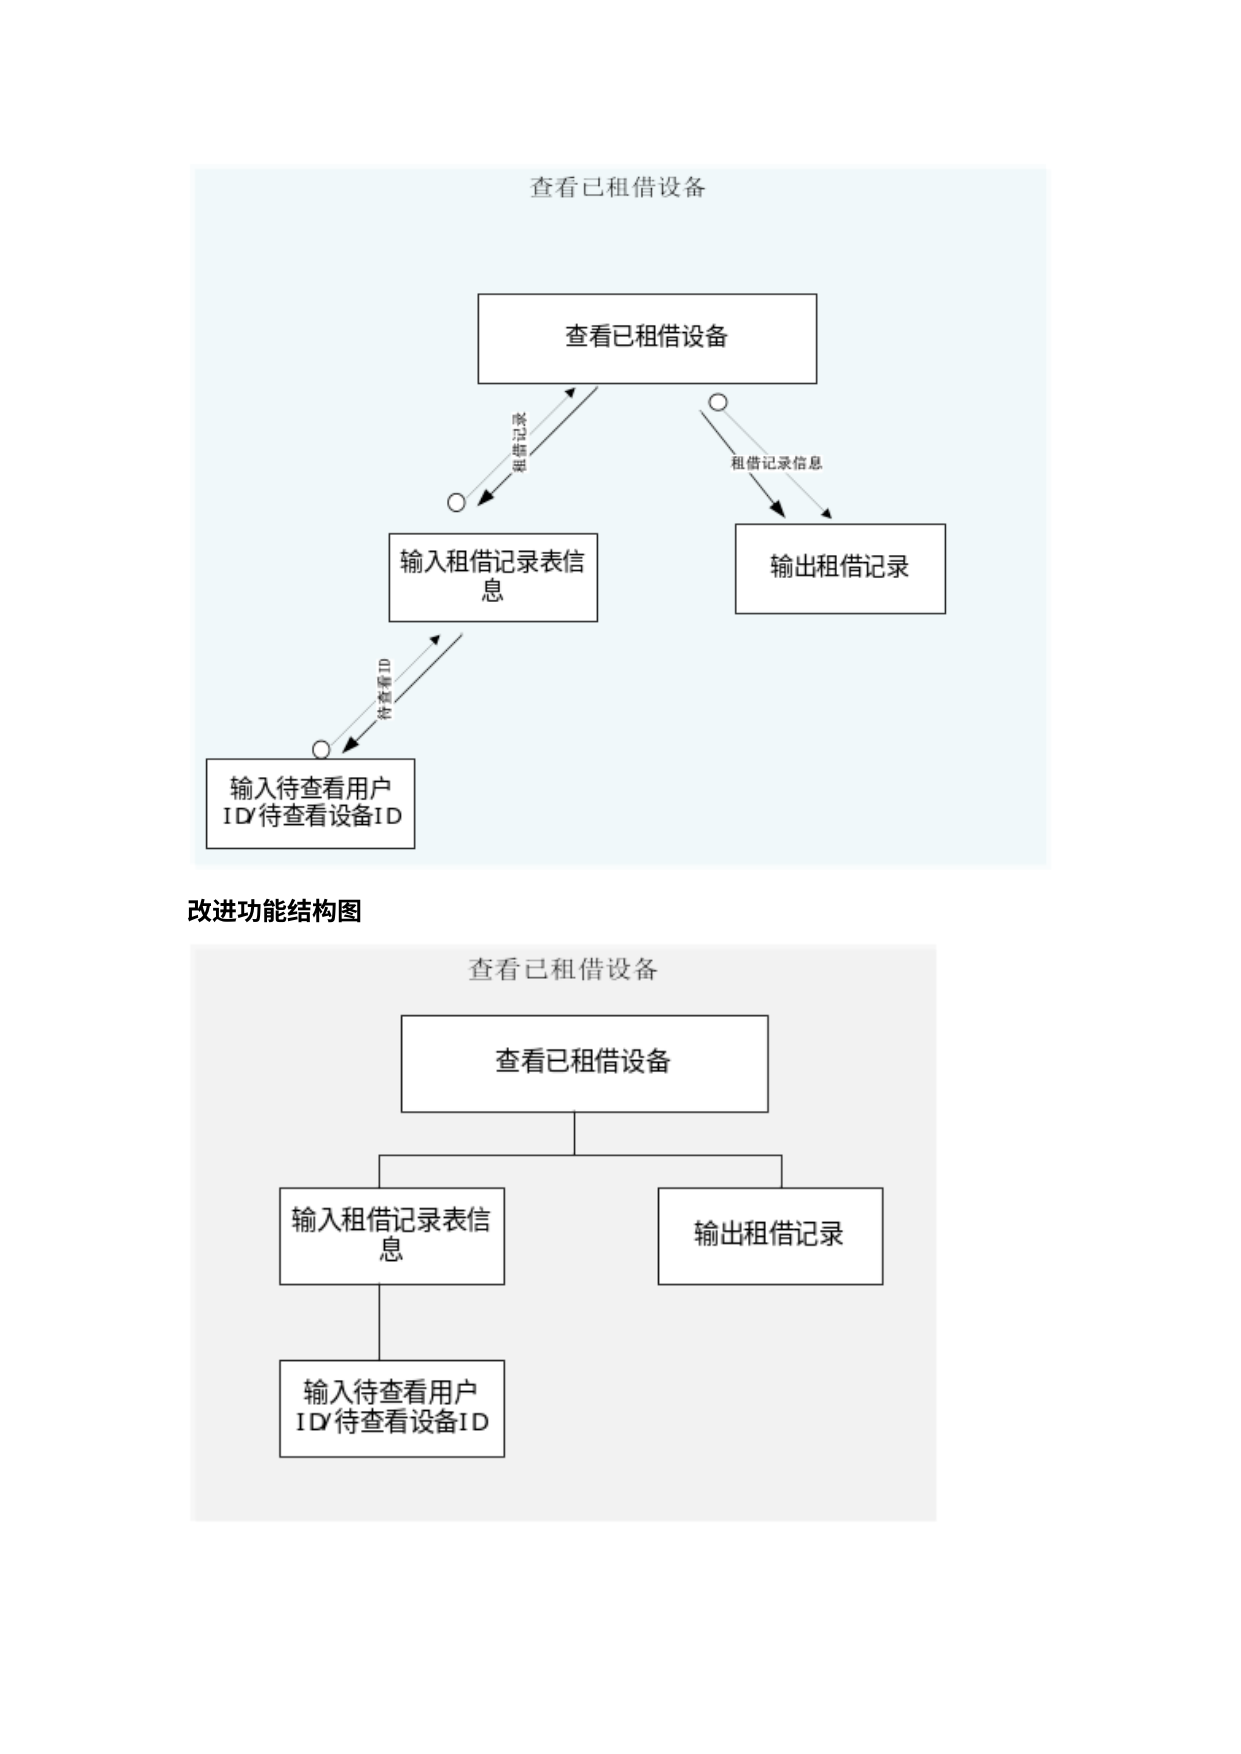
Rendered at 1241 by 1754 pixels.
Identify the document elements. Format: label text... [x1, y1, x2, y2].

text 改进功能结构图 [187, 877, 1053, 942]
